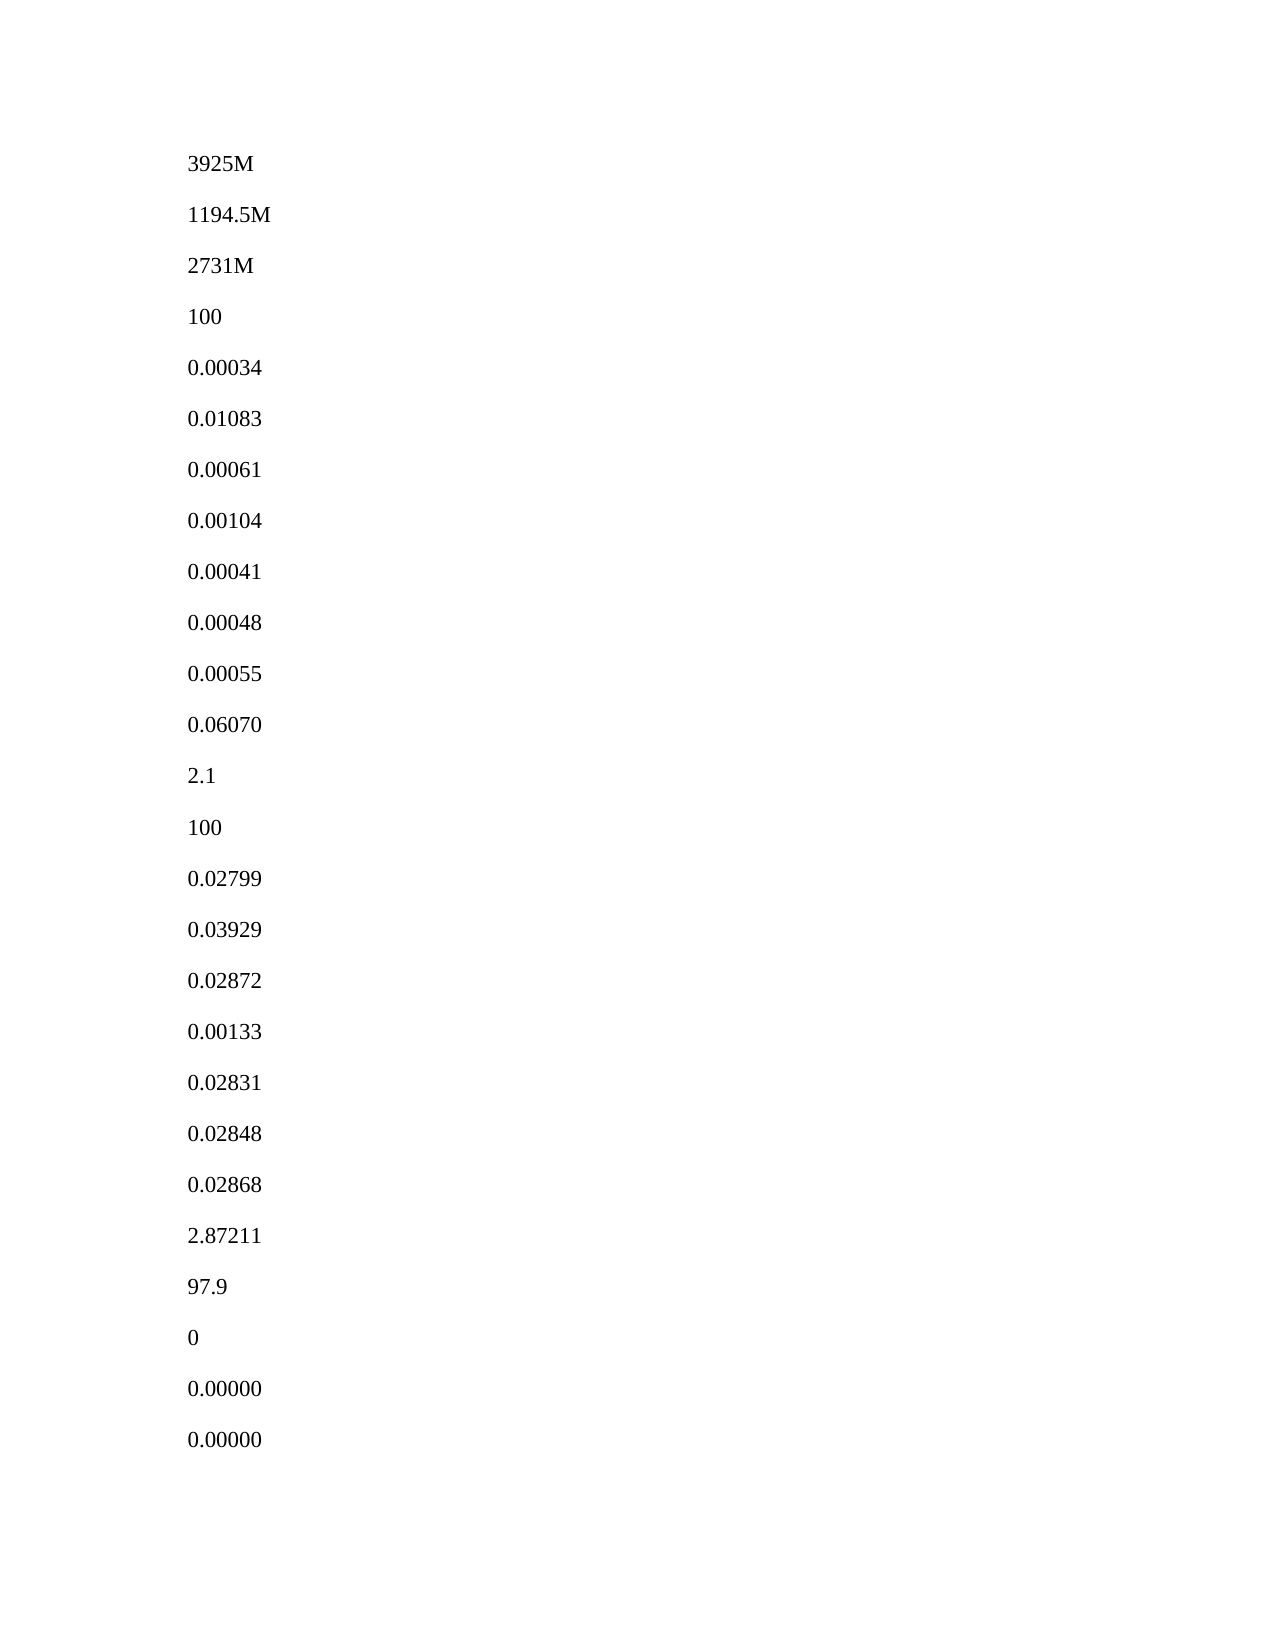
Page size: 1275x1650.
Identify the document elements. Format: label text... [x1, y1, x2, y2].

table_cell 0.02831 [176, 1069, 1076, 1120]
table_cell 97.9 [176, 1273, 1076, 1324]
table_cell 0.00061 [176, 456, 1076, 507]
table_cell 0.01083 [176, 405, 1076, 456]
table_cell 0.00000 [176, 1375, 1076, 1426]
table_cell 100 [176, 814, 1076, 864]
table_cell 0.00041 [176, 558, 1076, 609]
table_cell 0.03929 [176, 916, 1076, 967]
table_cell 0.02848 [176, 1120, 1076, 1171]
table_cell 0 [176, 1324, 1076, 1375]
table_cell 0.00034 [176, 354, 1076, 405]
table_cell 0.02872 [176, 967, 1076, 1018]
table_cell 0.02799 [176, 865, 1076, 916]
table_cell 2731M [176, 252, 1076, 303]
table_cell 100 [176, 303, 1076, 354]
table_cell 0.00048 [176, 609, 1076, 660]
table_cell 2.87211 [176, 1222, 1076, 1273]
table_cell 0.00104 [176, 507, 1076, 558]
table_cell 0.02868 [176, 1171, 1076, 1222]
table_cell 0.00055 [176, 660, 1076, 711]
table_cell 0.00133 [176, 1018, 1076, 1069]
table_cell 0.06070 [176, 711, 1076, 762]
table_header 3925M [176, 150, 1076, 201]
table_cell 1194.5M [176, 201, 1076, 252]
table_cell 0.00000 [176, 1426, 1076, 1477]
table_cell 2.1 [176, 763, 1076, 813]
